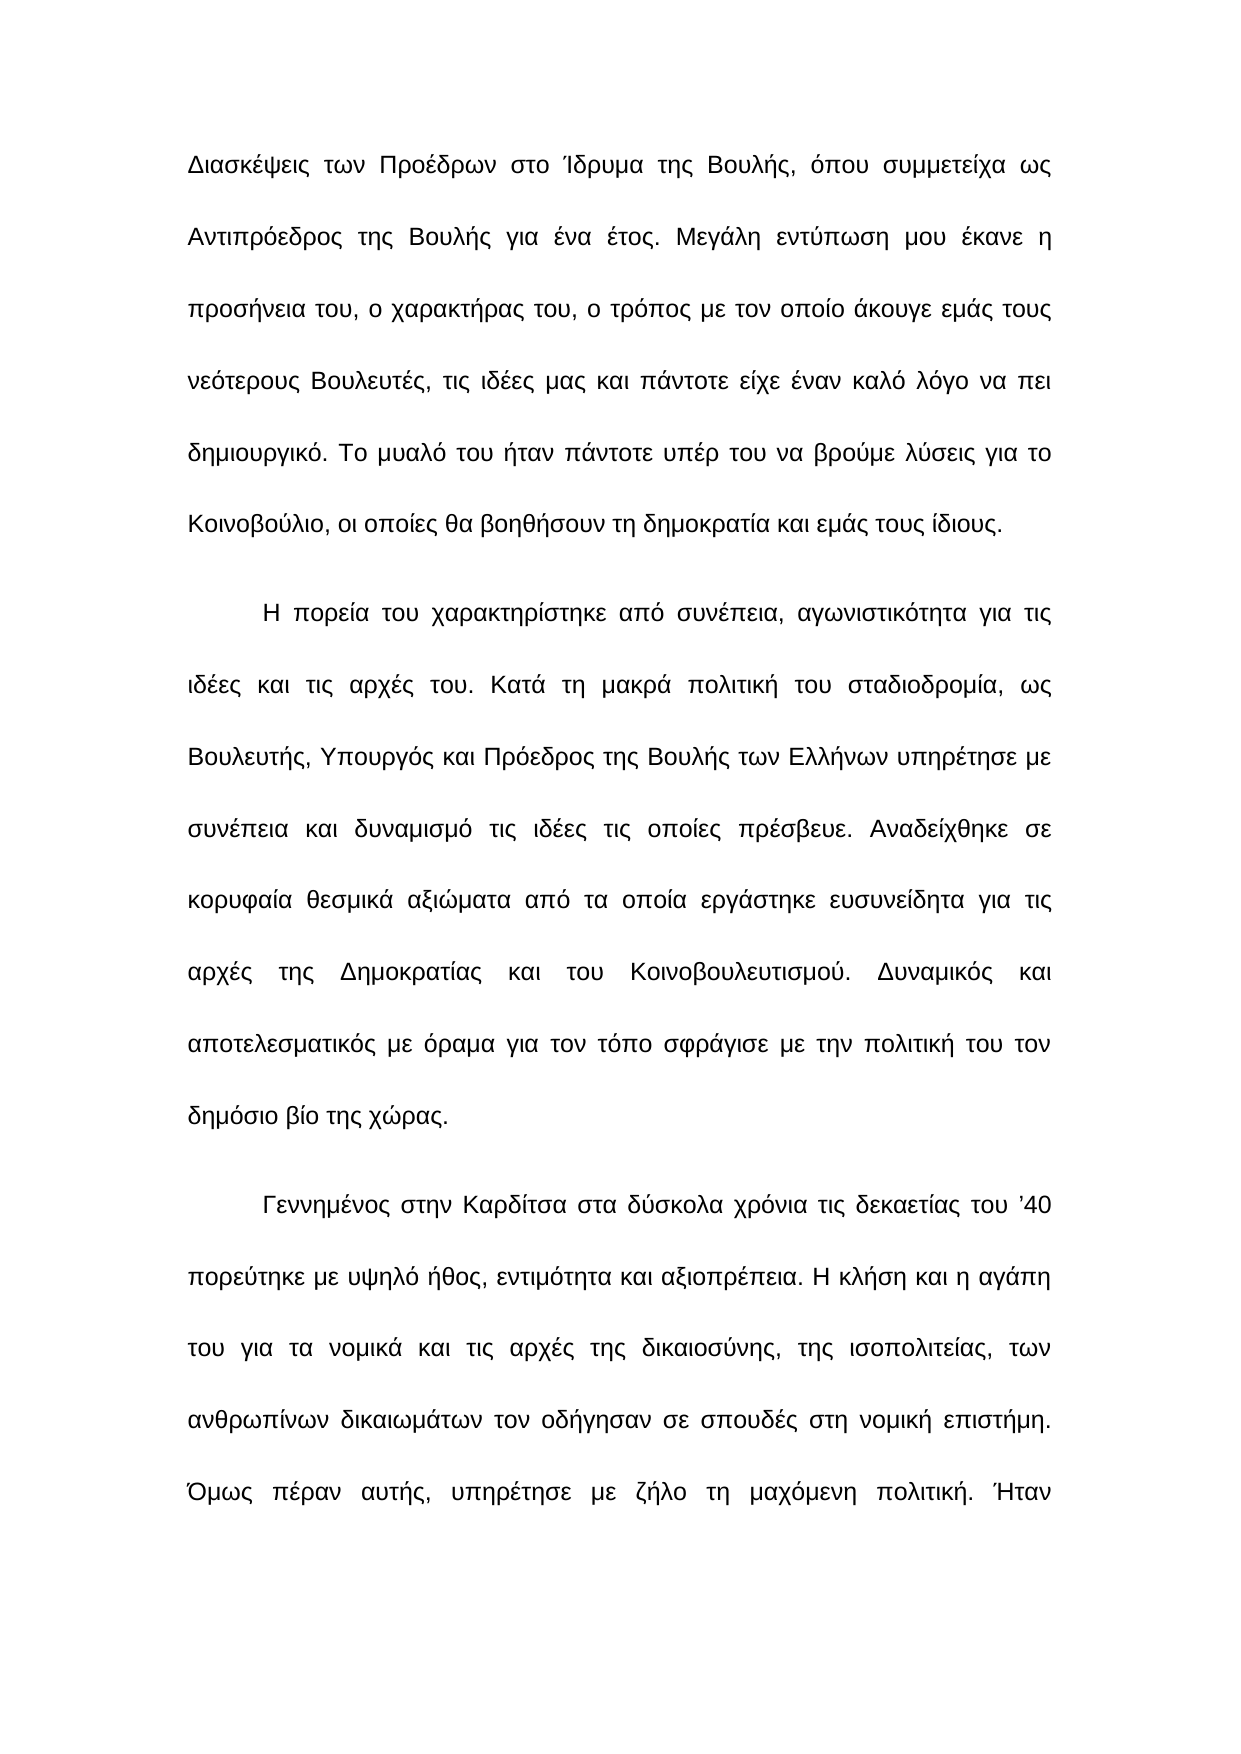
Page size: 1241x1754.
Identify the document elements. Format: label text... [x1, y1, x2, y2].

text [187, 1189, 1053, 1506]
text Η πορεία του χαρακτηρίστηκε από συνέπεια, αγωνιστικότητα για τις ιδέες και τις αρχές του. Κατά τη μακρά πολιτική του σταδιοδρομία, ως Βουλευτής, Υπουργός και Πρόεδρος της Βουλής των Ελλήνων υπηρέτησε με συνέπεια και δυναμισμό τις ιδέες τις οποίες πρέσβευε. Αναδείχθηκε σε κορυφαία θεσμικά αξιώματα από τα οποία εργάστηκε ευσυνείδητα για τις αρχές της Δημοκρατίας και του Κοινοβουλευτισμού. Δυναμικός και αποτελεσματικός με όραμα για τον τόπο σφράγισε με την πολιτική του τον δημόσιο βίο της χώρας. [187, 598, 1053, 1130]
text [187, 150, 1053, 538]
